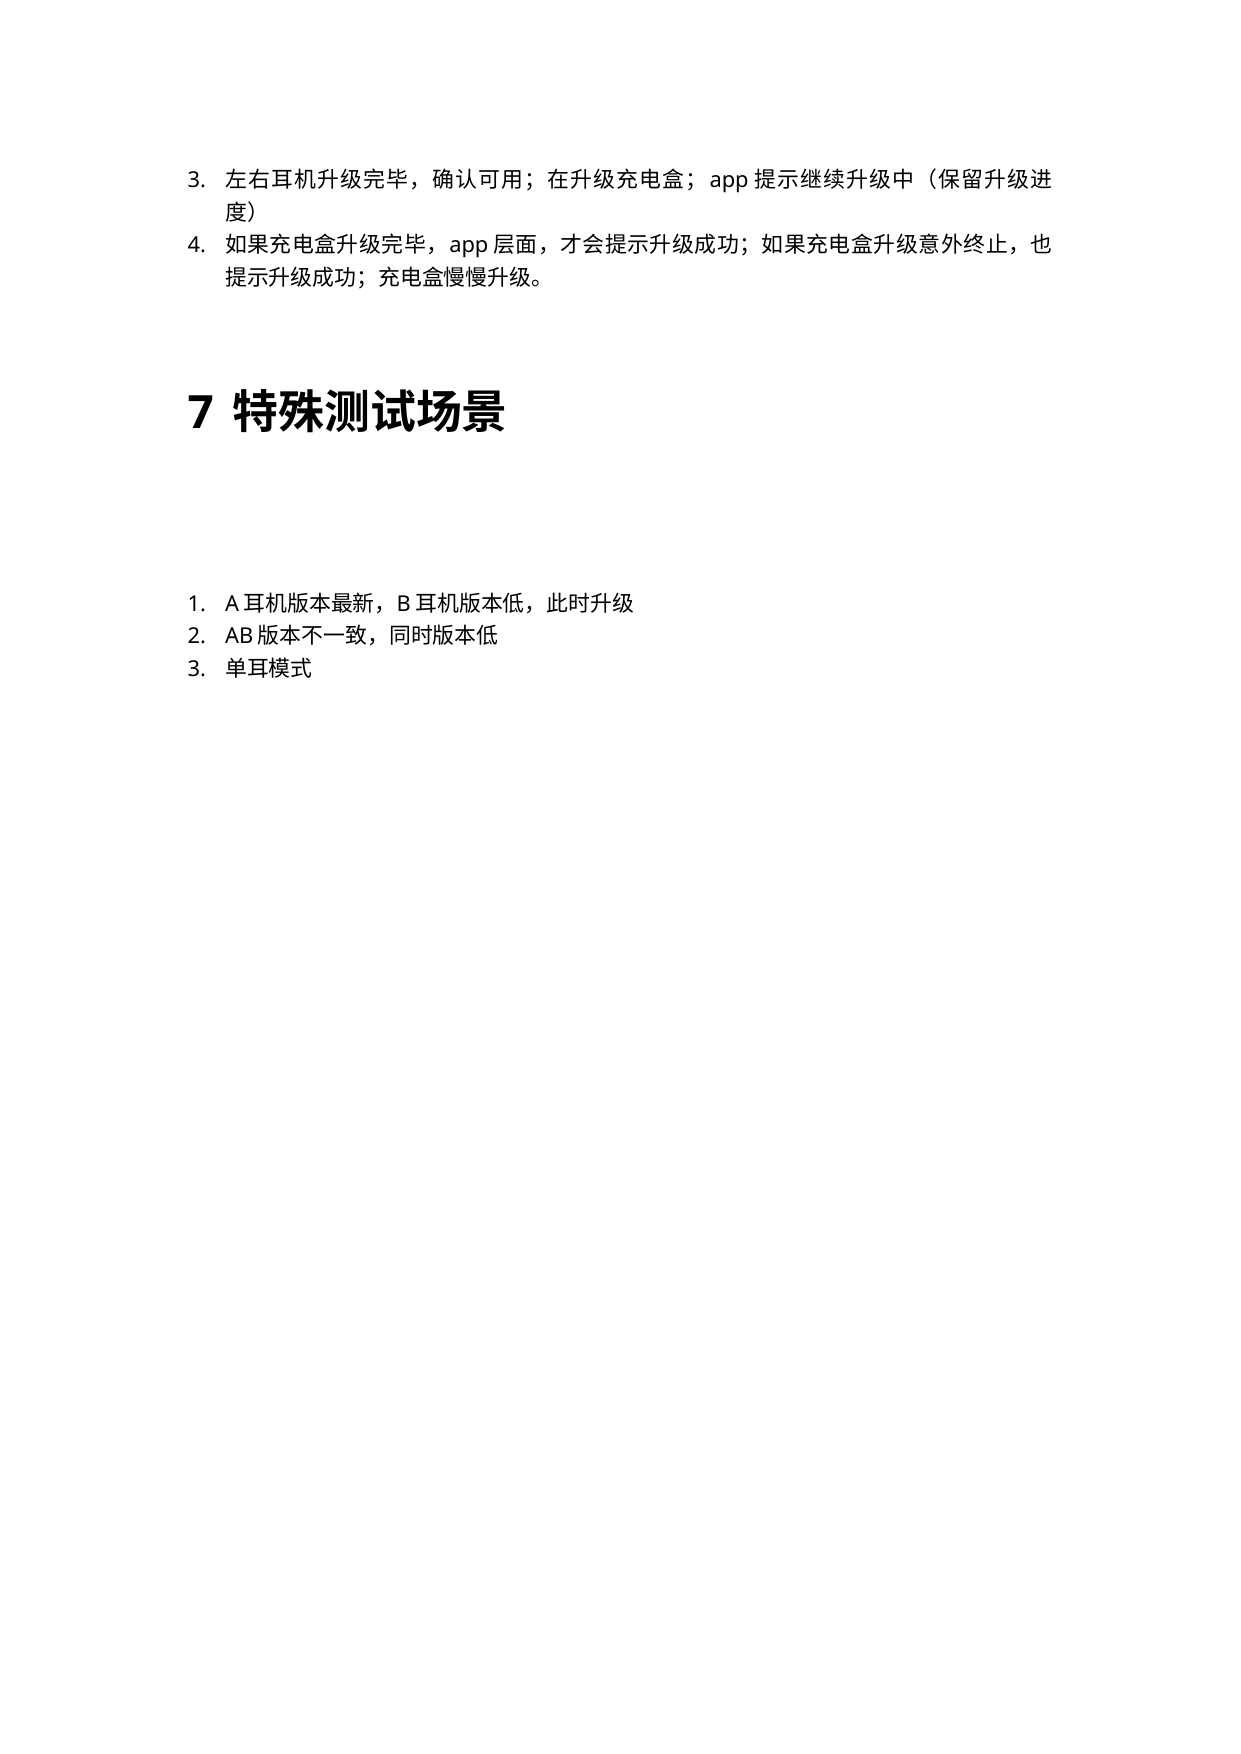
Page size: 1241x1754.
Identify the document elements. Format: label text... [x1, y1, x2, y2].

list 如果充电盒升级完毕，app层面，才会提示升级成功；如果充电盒升级意外终止，也提示升级成功；充电盒慢慢升级。 [187, 227, 1053, 292]
list AB版本不一致，同时版本低 [187, 618, 1053, 651]
list 左右耳机升级完毕，确认可用；在升级充电盒；app提示继续升级中（保留升级进度） [187, 162, 1053, 227]
subtitle 特殊测试场景 [187, 360, 1053, 457]
list A耳机版本最新，B耳机版本低，此时升级 [187, 586, 1053, 618]
list 单耳模式 [187, 651, 1053, 683]
